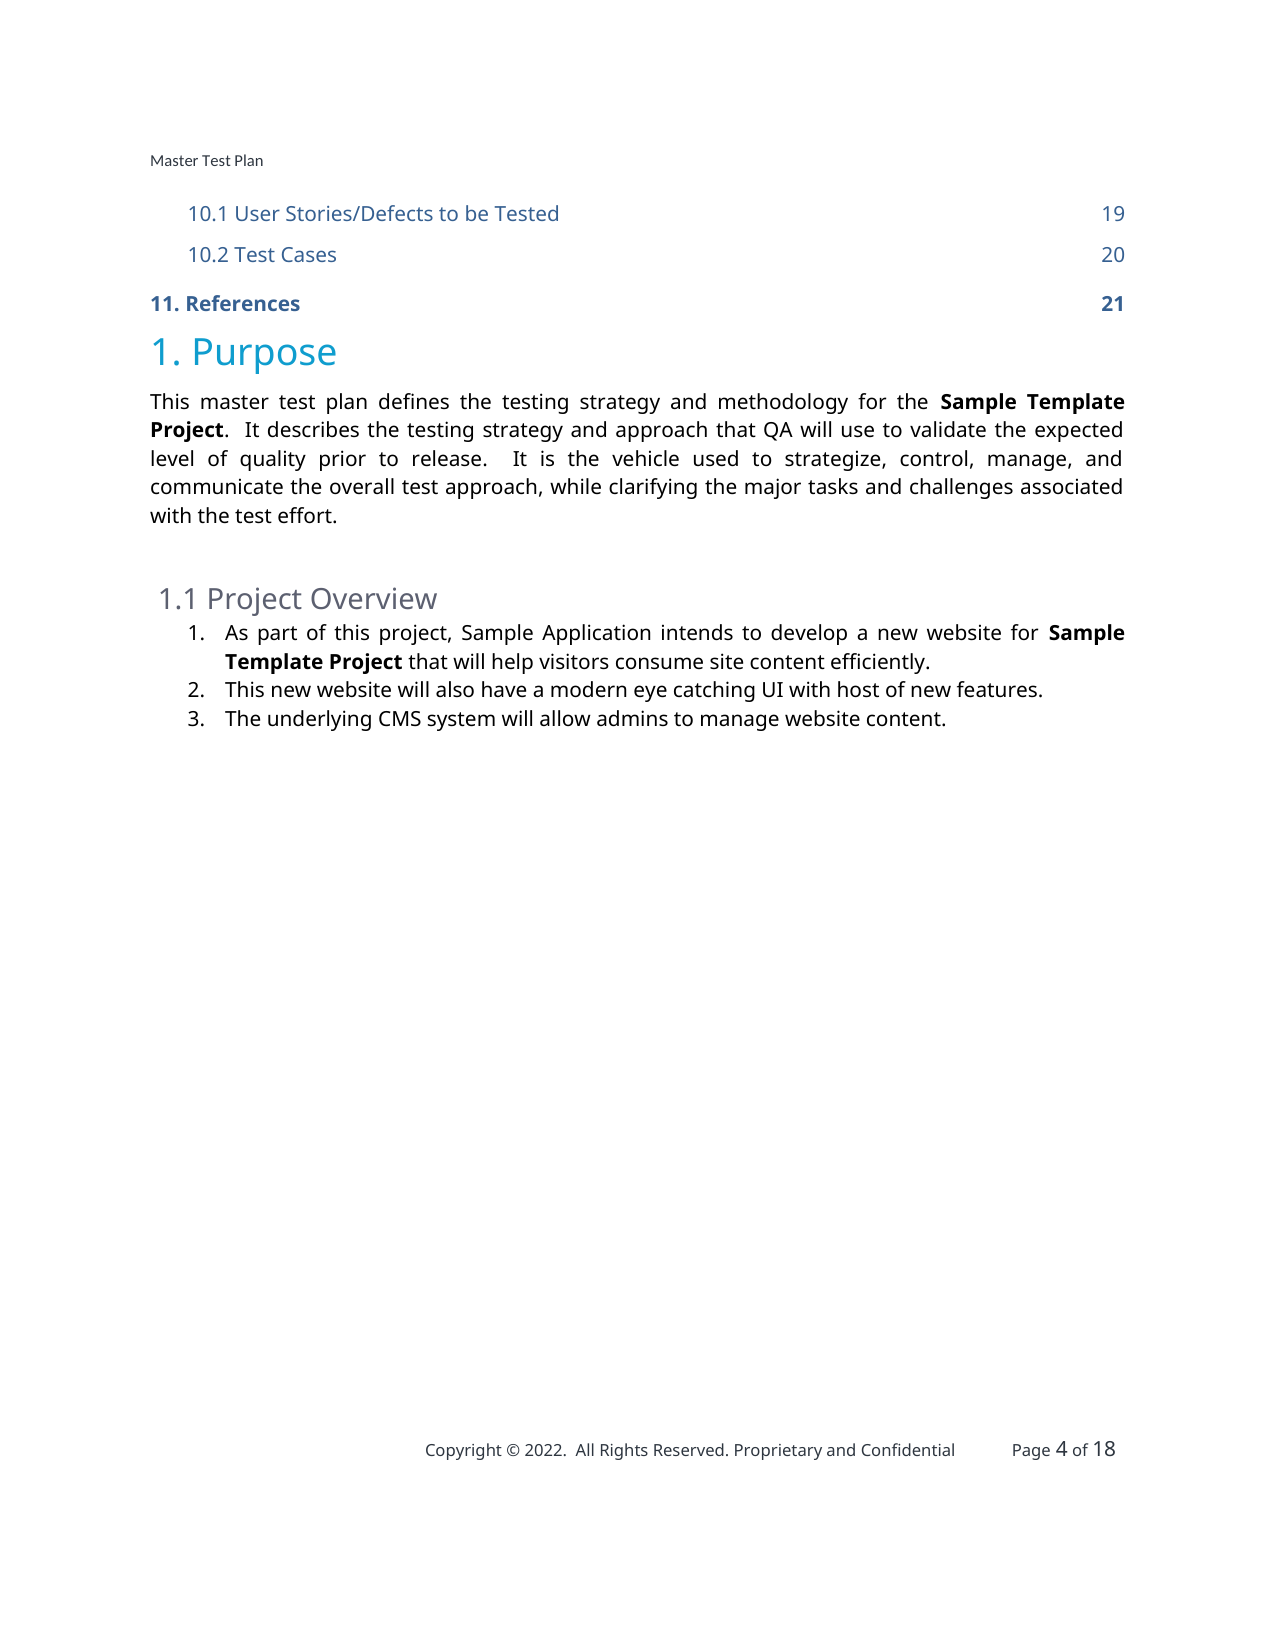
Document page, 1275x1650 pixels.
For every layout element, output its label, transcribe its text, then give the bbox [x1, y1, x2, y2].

subtitle 1.1 Project Overview [150, 579, 1125, 618]
list The underlying CMS system will allow admins to manage website content. [187, 704, 1125, 732]
subtitle 1. Purpose [150, 326, 1125, 377]
list As part of this project, Sample Application intends to develop a new website for Sample Template Project that will help visitors consume site content efficiently. [187, 618, 1125, 675]
list This new website will also have a modern eye catching UI with host of new features. [187, 675, 1125, 704]
text This master test plan defines the testing strategy and methodology for the Sample Template Project. It describes the testing strategy and approach that QA will use to validate the expected level of quality prior to release. It is the vehicle used to strategize, control, manage, and communicate the overall test approach, while clarifying the major tasks and challenges associated with the test effort. [150, 387, 1125, 529]
